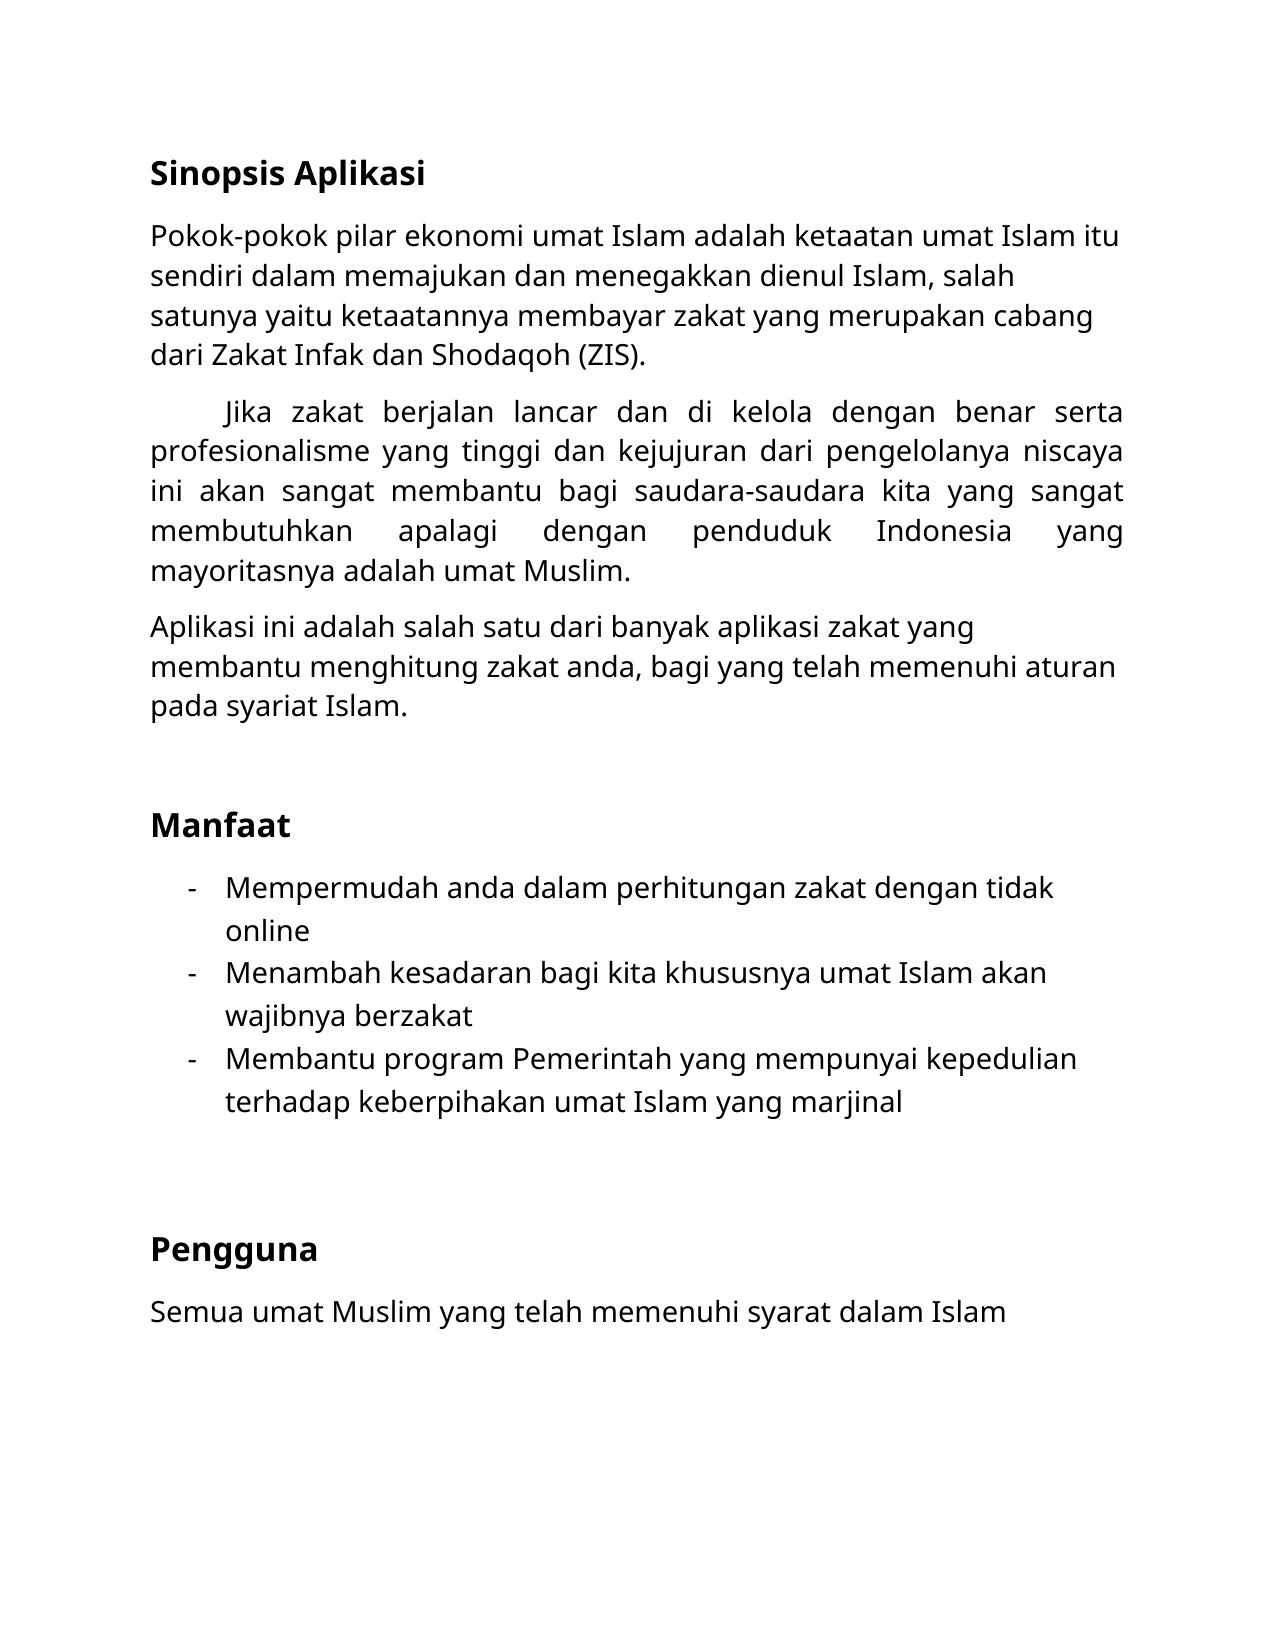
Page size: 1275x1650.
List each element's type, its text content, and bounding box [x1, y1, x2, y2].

list Jika zakat berjalan lancar dan di kelola dengan benar serta profesionalisme yang tinggi dan kejujuran dari pengelolanya niscaya ini akan sangat membantu bagi saudara-saudara kita yang sangat membutuhkan apalagi dengan penduduk Indonesia yang mayoritasnya adalah umat Muslim. [150, 391, 1125, 589]
text Manfaat [150, 801, 1125, 847]
list Membantu program Pemerintah yang mempunyai kepedulian terhadap keberpihakan umat Islam yang marjinal [187, 1038, 1125, 1121]
text Aplikasi ini adalah salah satu dari banyak aplikasi zakat yang membantu menghitung zakat anda, bagi yang telah memenuhi aturan pada syariat Islam. [150, 606, 1125, 725]
text Pengguna [150, 1226, 1125, 1272]
list Menambah kesadaran bagi kita khususnya umat Islam akan wajibnya berzakat [187, 953, 1125, 1035]
text Sinopsis Aplikasi [150, 150, 1125, 195]
list Mempermudah anda dalam perhitungan zakat dengan tidak online [187, 867, 1125, 949]
text Pokok-pokok pilar ekonomi umat Islam adalah ketaatan umat Islam itu sendiri dalam memajukan dan menegakkan dienul Islam, salah satunya yaitu ketaatannya membayar zakat yang merupakan cabang dari Zakat Infak dan Shodaqoh (ZIS). [150, 216, 1125, 374]
text Semua umat Muslim yang telah memenuhi syarat dalam Islam [150, 1292, 1125, 1331]
